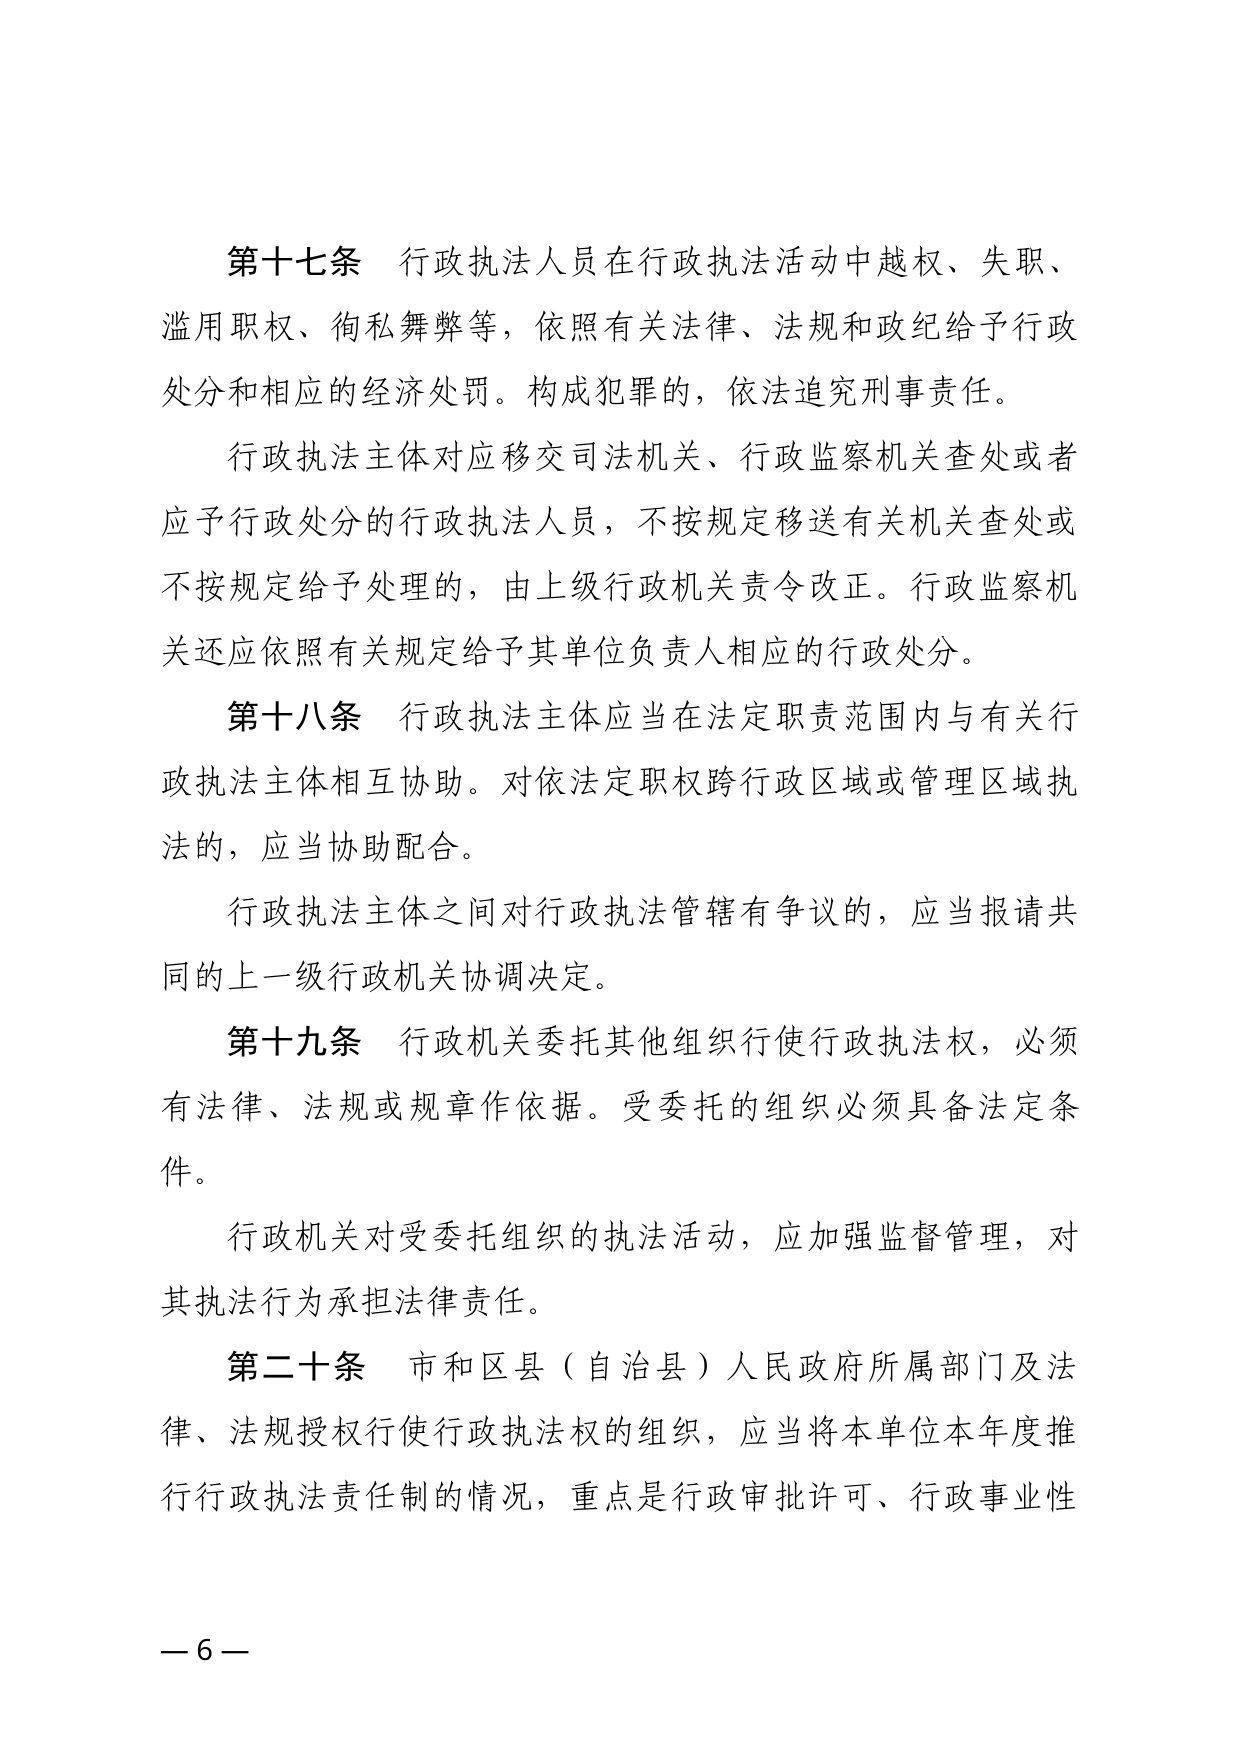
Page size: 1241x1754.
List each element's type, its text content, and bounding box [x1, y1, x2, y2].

text 第十七条 行政执法人员在行政执法活动中越权、失职、滥用职权、徇私舞弊等，依照有关法律、法规和政纪给予行政处分和相应的经济处罚。构成犯罪的，依法追究刑事责任。 [159, 227, 1081, 422]
text 第十九条 行政机关委托其他组织行使行政执法权，必须有法律、法规或规章作依据。受委托的组织必须具备法定条件。 [159, 1007, 1081, 1202]
text 第十八条 行政执法主体应当在法定职责范围内与有关行政执法主体相互协助。对依法定职权跨行政区域或管理区域执法的，应当协助配合。 [159, 682, 1081, 877]
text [159, 1332, 1081, 1527]
text 行政执法主体对应移交司法机关、行政监察机关查处或者应予行政处分的行政执法人员，不按规定移送有关机关查处或不按规定给予处理的，由上级行政机关责令改正。行政监察机关还应依照有关规定给予其单位负责人相应的行政处分。 [159, 422, 1081, 682]
text 行政机关对受委托组织的执法活动，应加强监督管理，对其执法行为承担法律责任。 [159, 1202, 1081, 1332]
text 行政执法主体之间对行政执法管辖有争议的，应当报请共同的上一级行政机关协调决定。 [159, 877, 1081, 1007]
